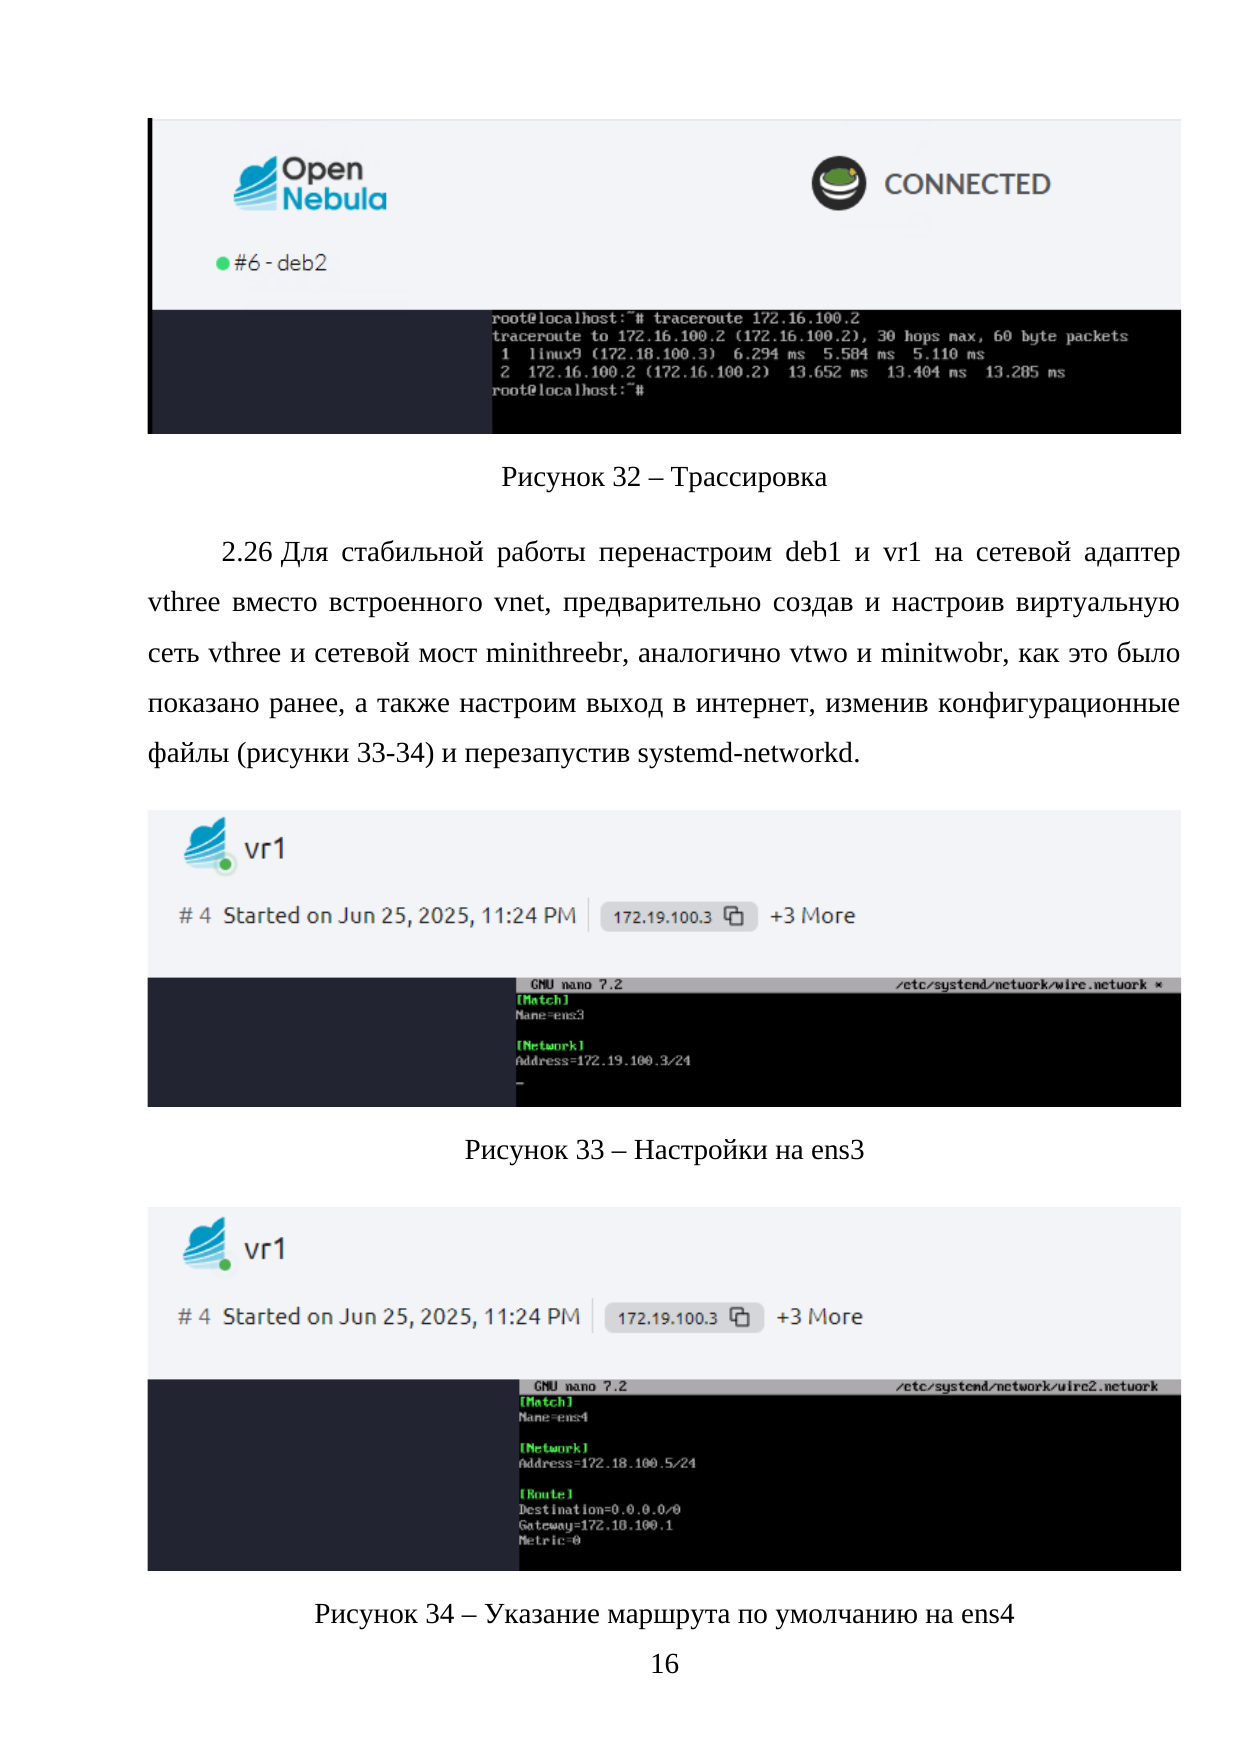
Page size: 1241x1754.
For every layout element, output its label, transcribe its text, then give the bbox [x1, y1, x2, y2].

text Рисунок 32 – Трассировка [148, 459, 1181, 492]
text Рисунок 33 – Настройки на ens3 [148, 1132, 1181, 1166]
text Рисунок 34 – Указание маршрута по умолчанию на ens4 [148, 1597, 1181, 1630]
picture [147, 118, 1182, 434]
picture [147, 810, 1182, 1107]
list Для стабильной работы перенастроим deb1 и vr1 на сетевой адаптер vthree вместо встроенного vnet, предварительно создав и настроив виртуальную сеть vthree и сетевой мост minithreebr, аналогично vtwo и minitwobr, как это было показано ранее, а также настроим выход в интернет, изменив конфигурационные файлы (рисунки 33-34) и перезапустив systemd-networkd. [148, 534, 1181, 769]
picture [147, 1207, 1182, 1571]
